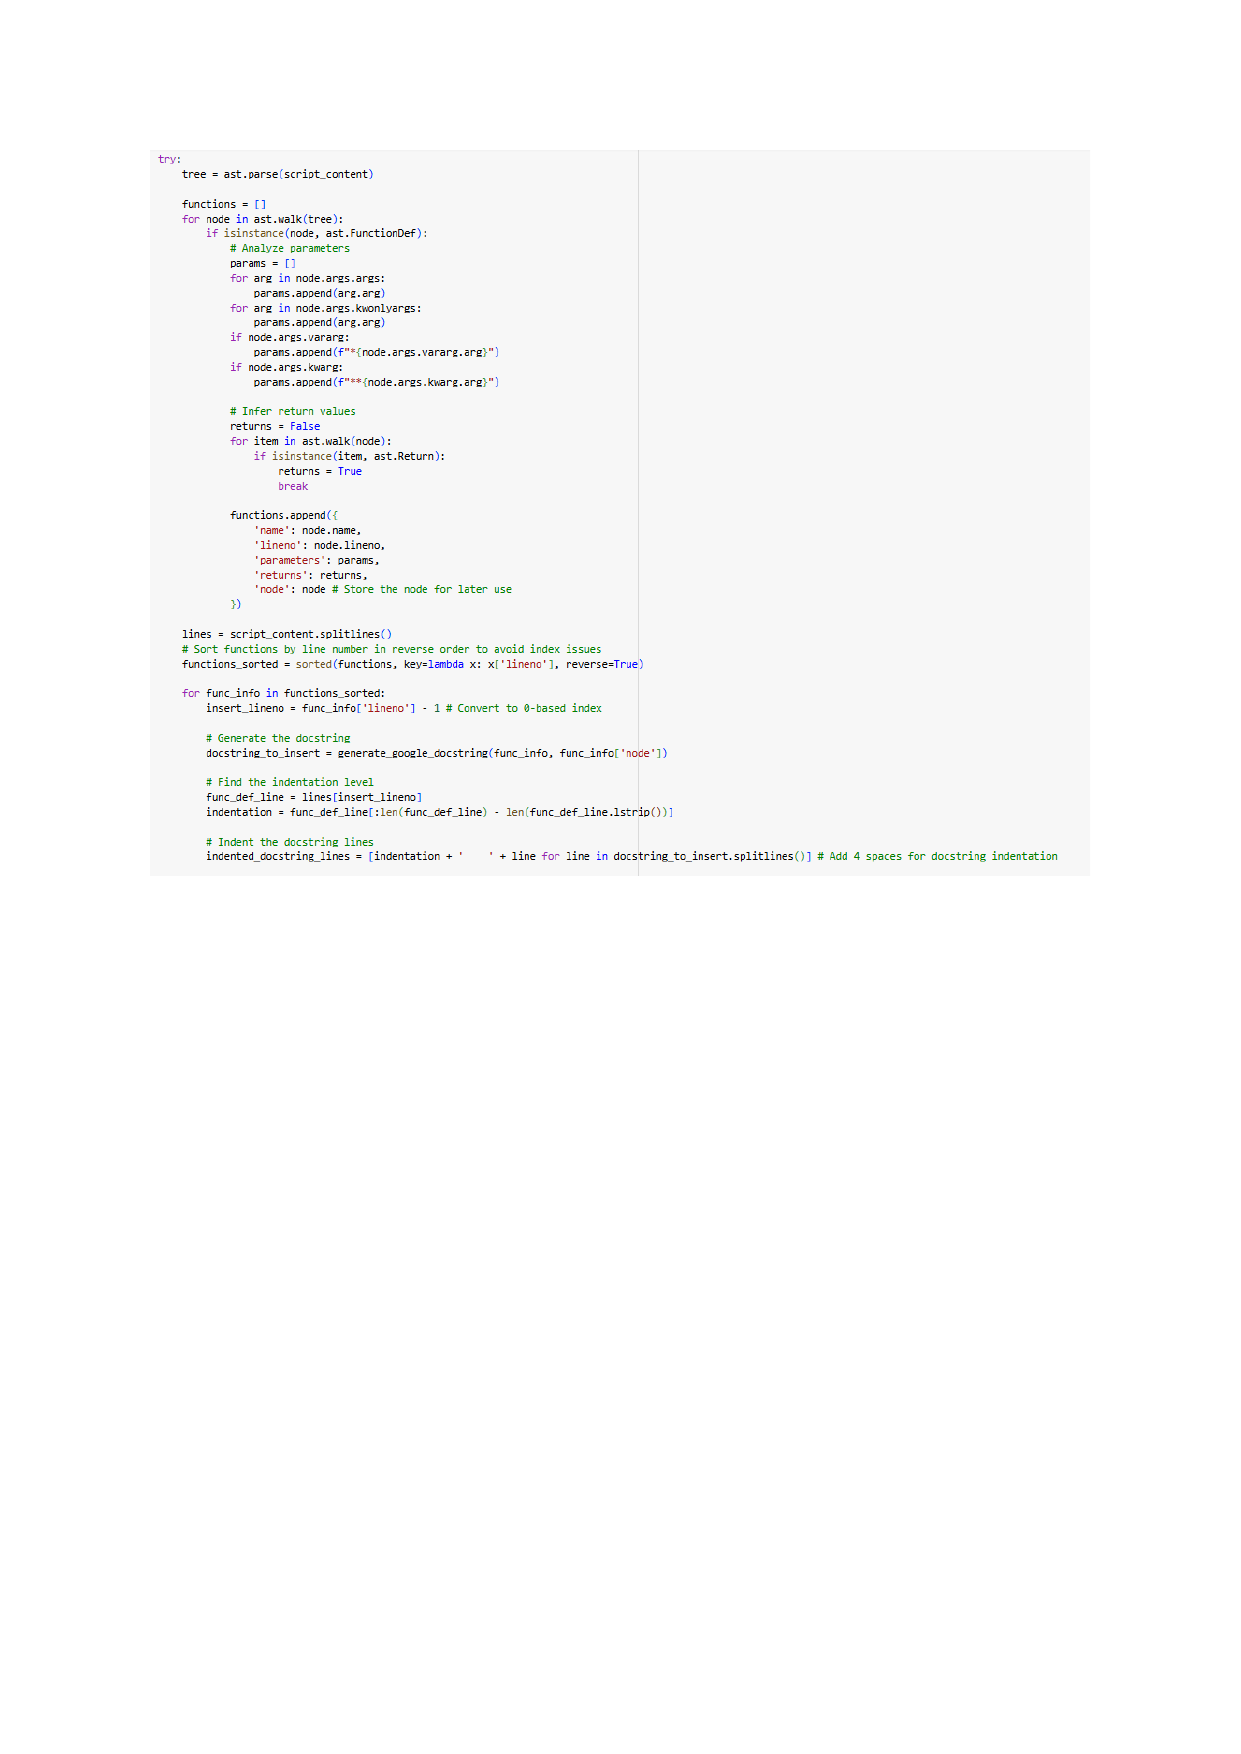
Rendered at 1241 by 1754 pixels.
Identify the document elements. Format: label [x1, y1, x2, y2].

picture [150, 150, 1091, 876]
